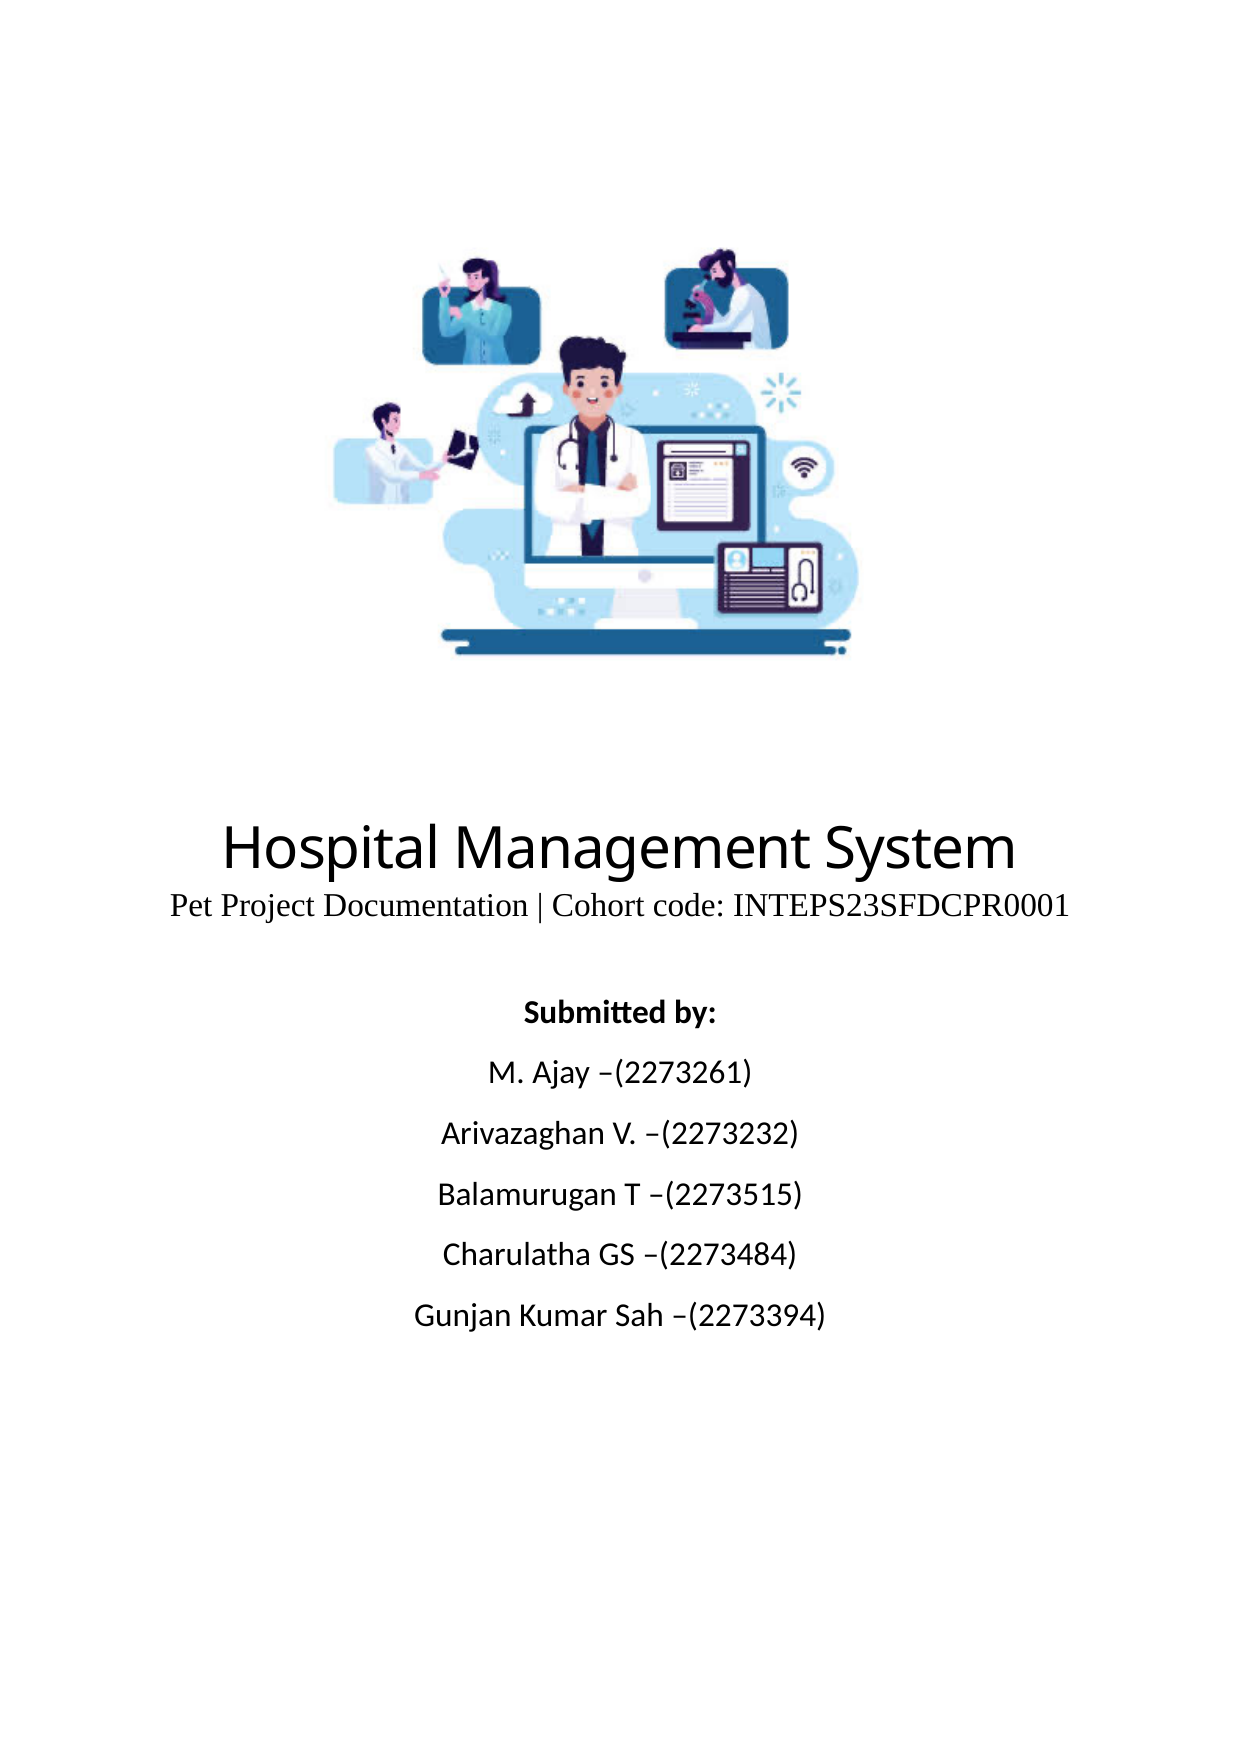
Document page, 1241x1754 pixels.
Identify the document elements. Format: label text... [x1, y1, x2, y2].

text Charulatha GS –(2273484) [150, 1233, 1090, 1274]
title Hospital Management System [150, 806, 1090, 886]
text Submitted by: [150, 991, 1090, 1031]
picture [313, 198, 928, 667]
text Gunjan Kumar Sah –(2273394) [150, 1294, 1090, 1334]
text Pet Project Documentation | Cohort code: INTEPS23SFDCPR0001 [150, 886, 1090, 924]
text M. Ajay –(2273261) [150, 1051, 1090, 1092]
text Balamurugan T –(2273515) [150, 1172, 1090, 1213]
text Arivazaghan V. –(2273232) [150, 1112, 1090, 1153]
